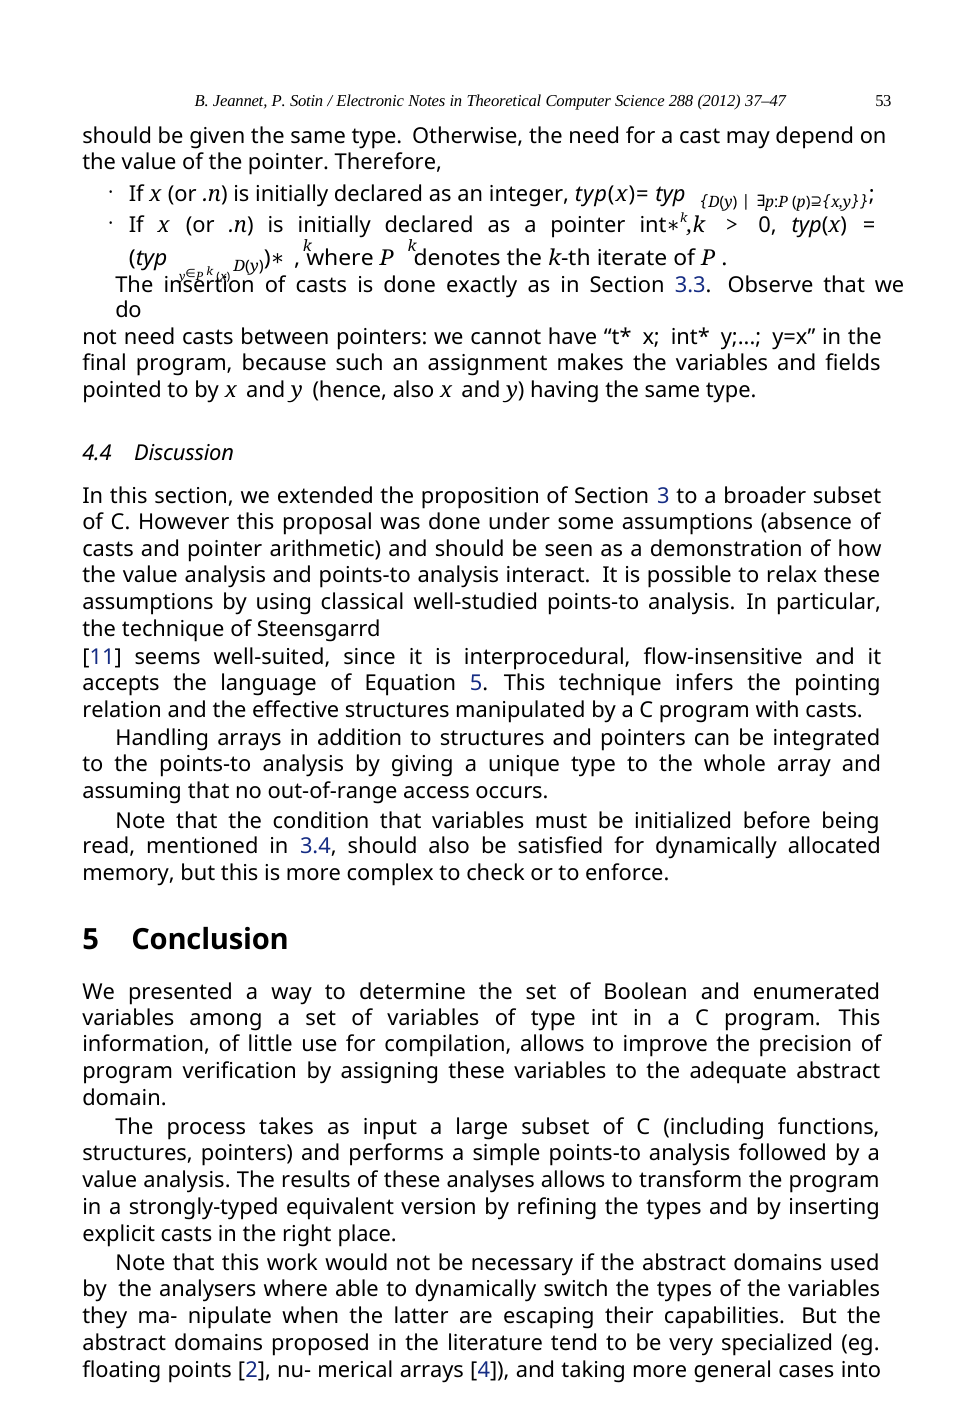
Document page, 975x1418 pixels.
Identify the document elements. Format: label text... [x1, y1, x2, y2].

text [11] seems well-suited, since it is interprocedural, flow-insensitive and it accepts the language of Equation 5. This technique infers the pointing relation and the effective structures manipulated by a C program with casts. [82, 643, 881, 723]
text (typ y∈P k (x) D(y))∗ , where P denotes the k-th iterate of P . [129, 238, 904, 273]
list If x (or .n) is initially declared as an integer, typ(x)= typ {D(y) | ∃p:P (p)⊇{x,y}}; [108, 176, 904, 208]
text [82, 1249, 881, 1383]
list If x (or .n) is initially declared as a pointer int∗k,k > 0, typ(x) = [108, 208, 904, 238]
text Handling arrays in addition to structures and pointers can be integrated to the points-to analysis by giving a unique type to the whole array and assuming that no out-of-range access occurs. [82, 724, 881, 805]
text not need casts between pointers: we cannot have “t* x; int* y;...; y=x” in the final program, because such an assignment makes the variables and fields pointed to by x and y (hence, also x and y) having the same type. [82, 323, 881, 404]
text should be given the same type. Otherwise, the need for a cast may depend on the value of the pointer. Therefore, [82, 122, 904, 176]
text The insertion of casts is done exactly as in Section 3.3. Observe that we do [115, 273, 904, 323]
subtitle Conclusion [82, 918, 904, 958]
text The process takes as input a large subset of C (including functions, structures, pointers) and performs a simple points-to analysis followed by a value analysis. The results of these analyses allows to transform the program in a strongly-typed equivalent version by refining the types and by inserting explicit casts in the right place. [82, 1113, 881, 1248]
list Discussion [82, 437, 904, 467]
text Note that the condition that variables must be initialized before being read, mentioned in 3.4, should also be satisfied for dynamically allocated memory, but this is more complex to check or to enforce. [82, 807, 881, 887]
text We presented a way to determine the set of Boolean and enumerated variables among a set of variables of type int in a C program. This information, of little use for compilation, allows to improve the precision of program verification by assigning these variables to the adequate abstract domain. [82, 978, 881, 1112]
text In this section, we extended the proposition of Section 3 to a broader subset of C. However this proposal was done under some assumptions (absence of casts and pointer arithmetic) and should be seen as a demonstration of how the value analysis and points-to analysis interact. It is possible to relax these assumptions by using classical well-studied points-to analysis. In particular, the technique of Steensgarrd [82, 482, 881, 643]
